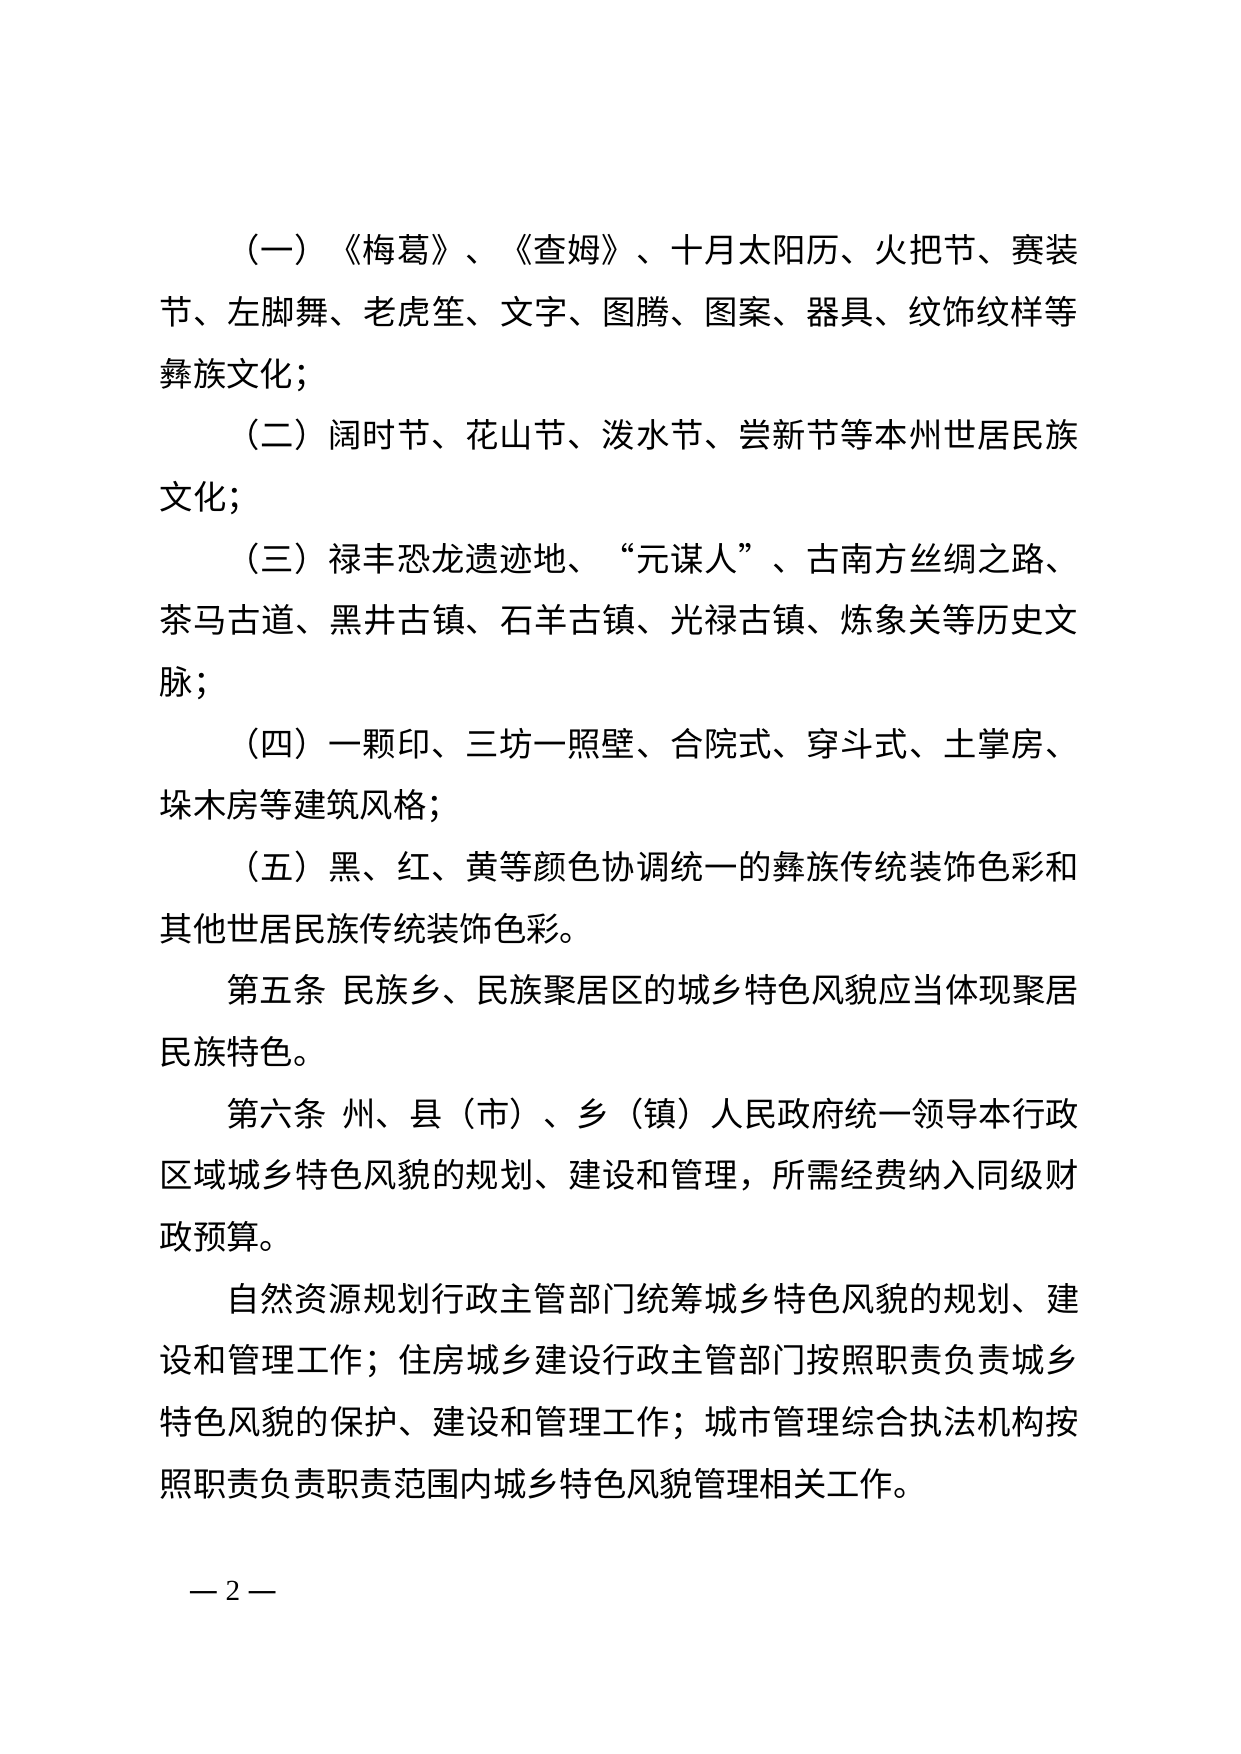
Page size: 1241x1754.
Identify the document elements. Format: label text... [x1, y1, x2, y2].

text （五）黑、红、黄等颜色协调统一的彝族传统装饰色彩和其他世居民族传统装饰色彩。 [159, 830, 1081, 954]
text （一）《梅葛》、《查姆》、十月太阳历、火把节、赛装节、左脚舞、老虎笙、文字、图腾、图案、器具、纹饰纹样等彝族文化； [159, 214, 1081, 399]
text （三）禄丰恐龙遗迹地、“元谋人”、古南方丝绸之路、茶马古道、黑井古镇、石羊古镇、光禄古镇、炼象关等历史文脉； [159, 522, 1081, 707]
text （四）一颗印、三坊一照壁、合院式、穿斗式、土掌房、垛木房等建筑风格； [159, 707, 1081, 830]
text 第六条 州、县（市）、乡（镇）人民政府统一领导本行政区域城乡特色风貌的规划、建设和管理，所需经费纳入同级财政预算。 [159, 1077, 1081, 1262]
text 自然资源规划行政主管部门统筹城乡特色风貌的规划、建设和管理工作；住房城乡建设行政主管部门按照职责负责城乡特色风貌的保护、建设和管理工作；城市管理综合执法机构按照职责负责职责范围内城乡特色风貌管理相关工作。 [159, 1262, 1081, 1509]
text 第五条 民族乡、民族聚居区的城乡特色风貌应当体现聚居民族特色。 [159, 954, 1081, 1077]
text （二）阔时节、花山节、泼水节、尝新节等本州世居民族文化； [159, 399, 1081, 522]
